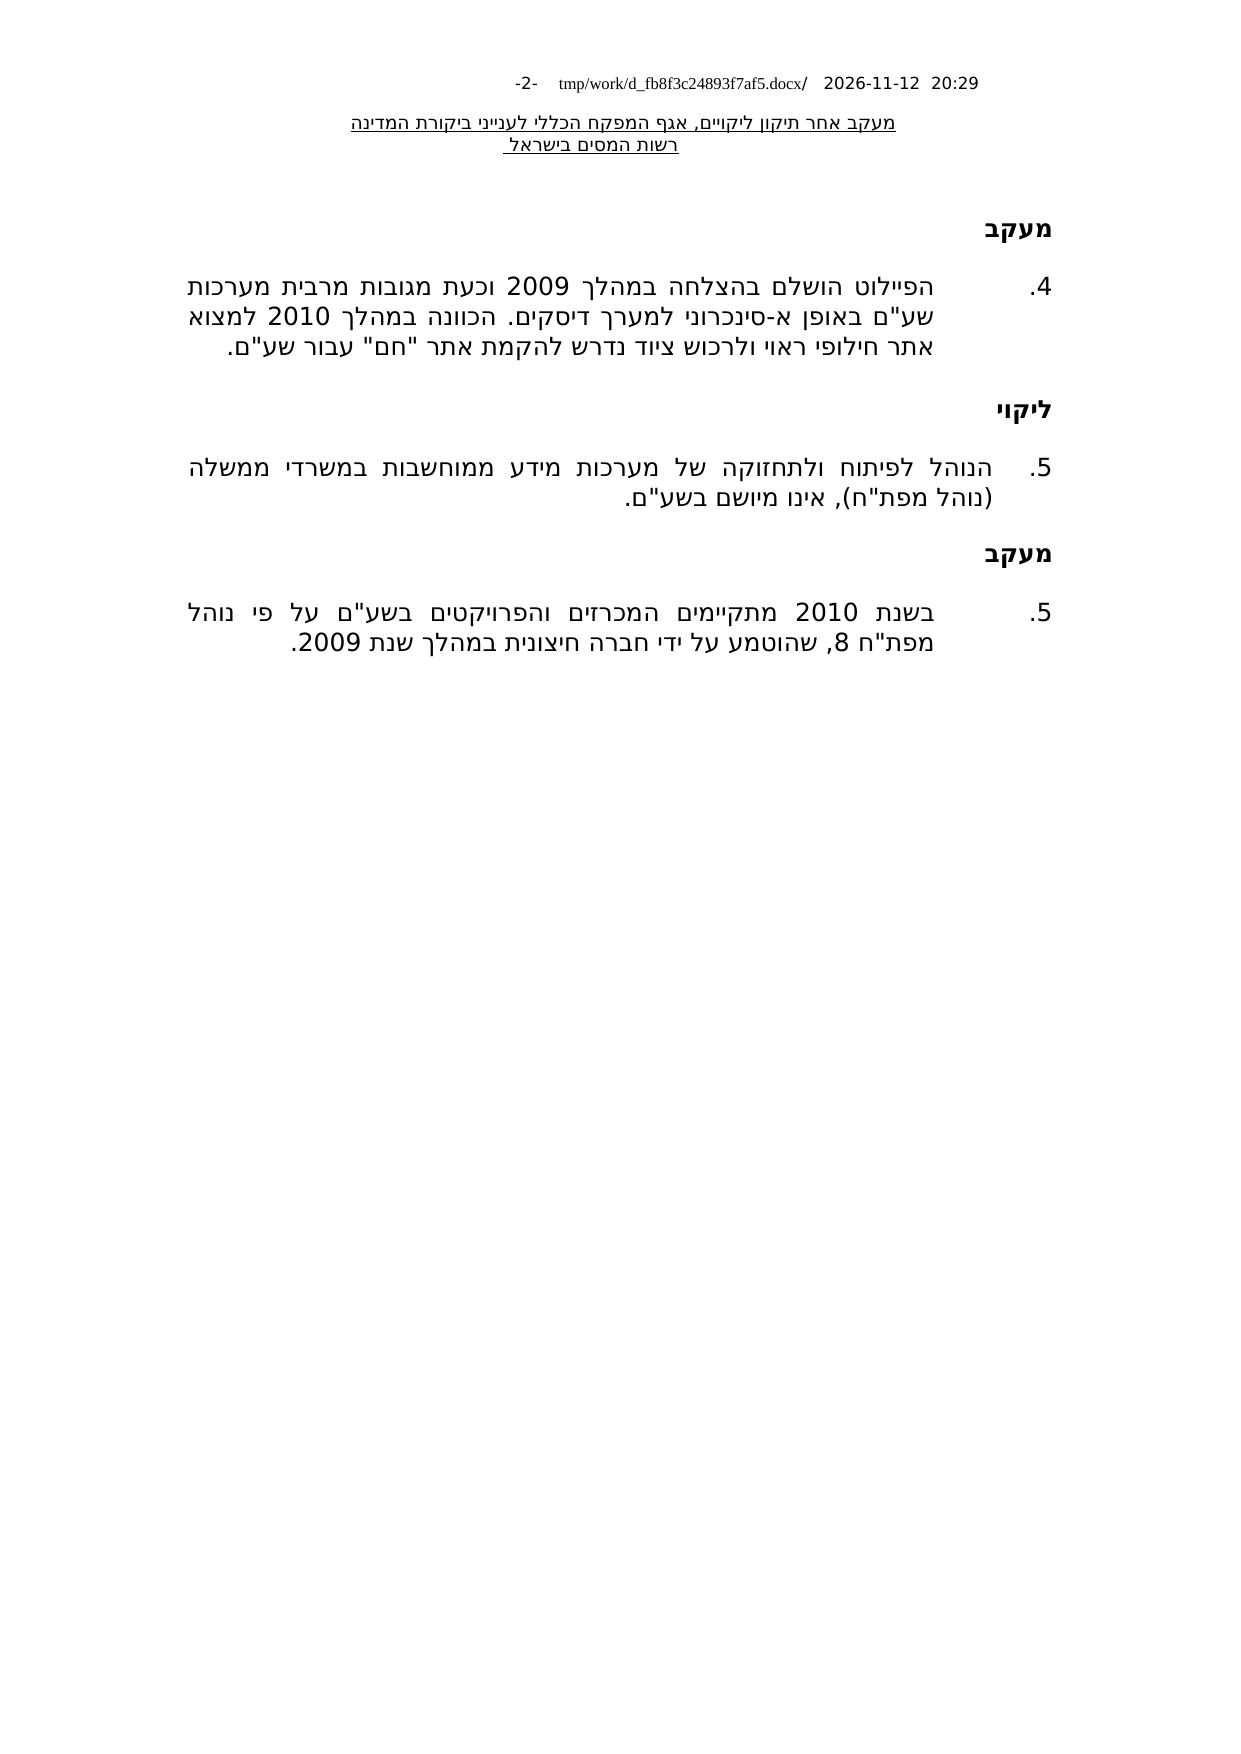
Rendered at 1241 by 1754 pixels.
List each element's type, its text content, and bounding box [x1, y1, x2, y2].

text 5. הנוהל לפיתוח ולתחזוקה של מערכות מידע ממוחשבות במשרדי ממשלה (נוהל מפת"ח), אינו מיושם בשע"ם. [187, 452, 1053, 512]
text ליקוי [187, 396, 1053, 425]
text מעקב [187, 214, 1053, 243]
text 5. בשנת 2010 מתקיימים המכרזים והפרויקטים בשע"ם על פי נוהל מפת"ח 8, שהוטמע על ידי חברה חיצונית במהלך שנת 2009. [187, 597, 1053, 657]
text מעקב [187, 539, 1053, 568]
text 4. הפיילוט הושלם בהצלחה במהלך 2009 וכעת מגובות מרבית מערכות שע"ם באופן א-סינכרוני למערך דיסקים. הכוונה במהלך 2010 למצוא אתר חילופי ראוי ולרכוש ציוד נדרש להקמת אתר "חם" עבור שע"ם. [187, 272, 1053, 362]
